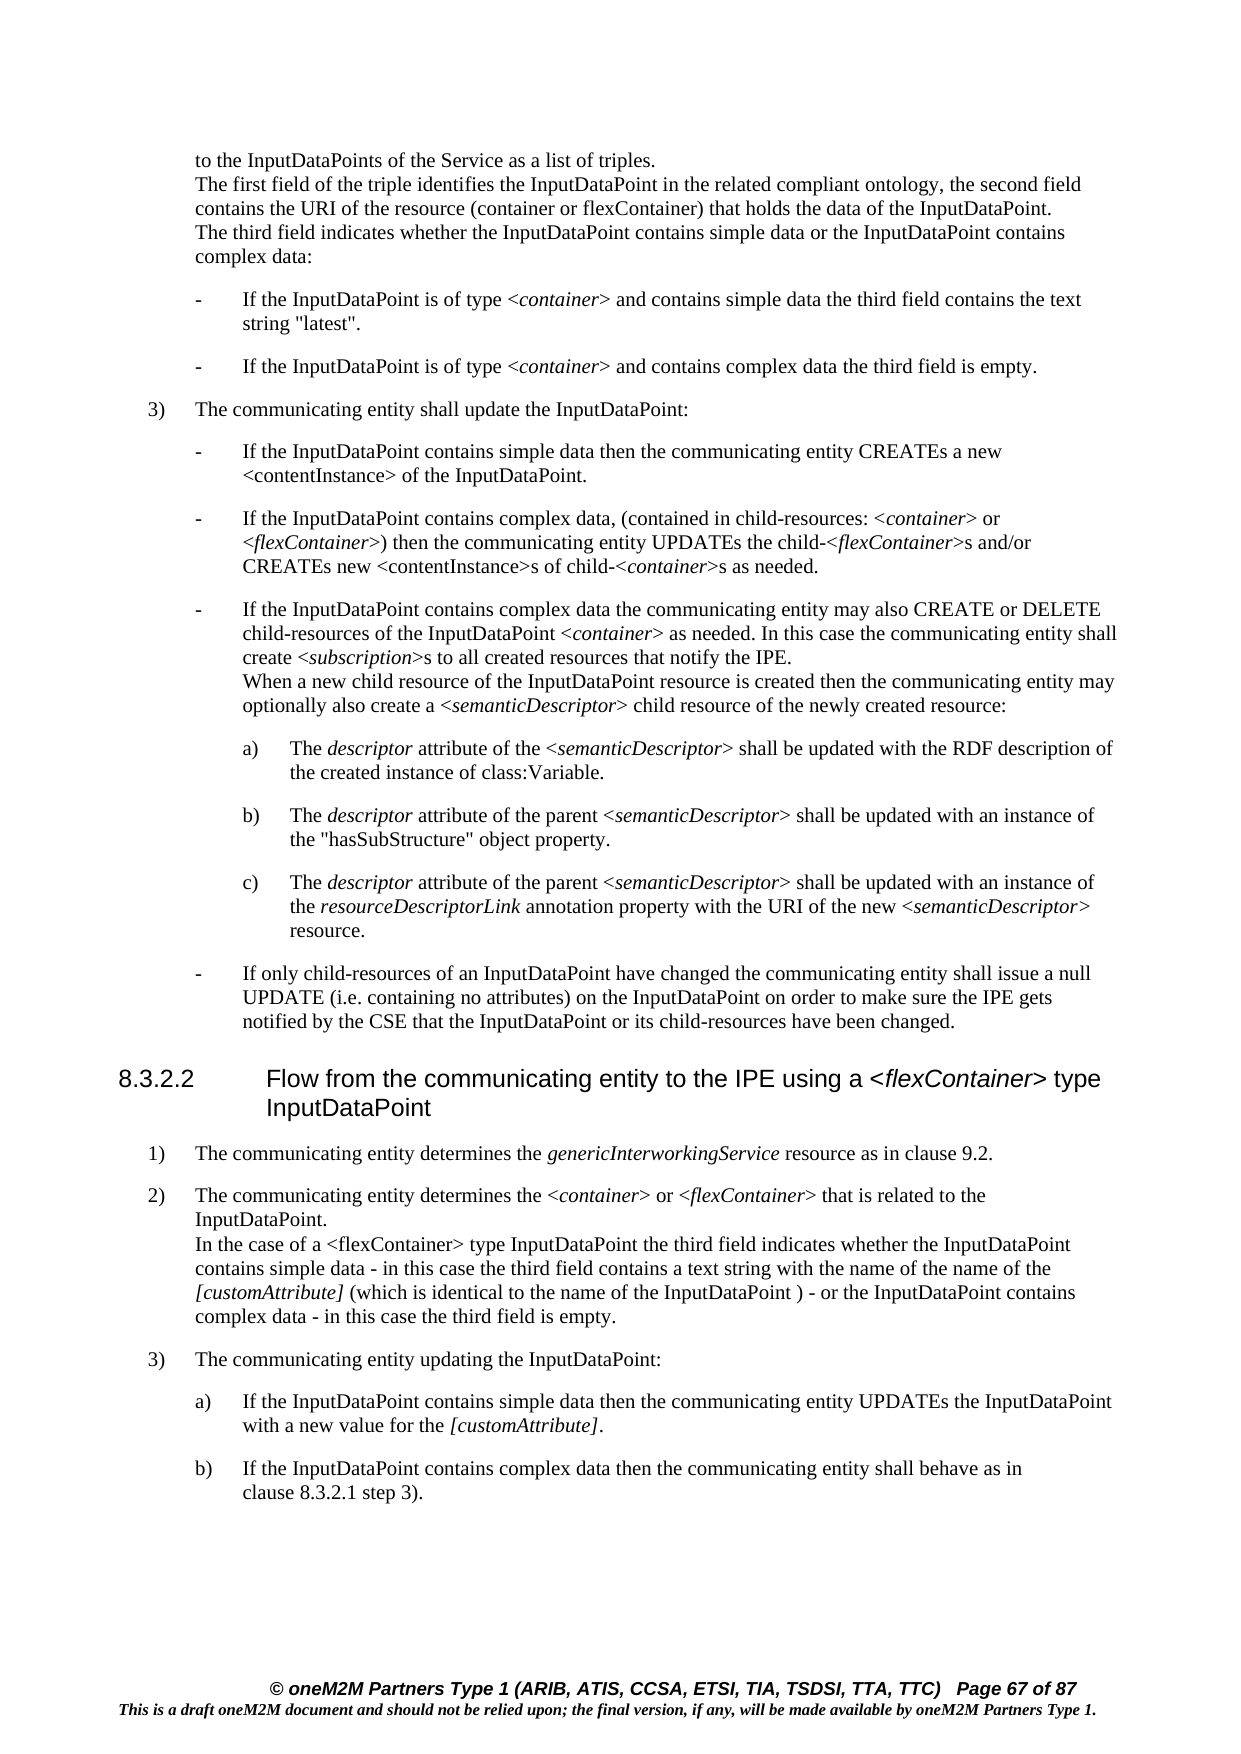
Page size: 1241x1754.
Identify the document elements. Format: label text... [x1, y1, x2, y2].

list The communicating entity determines the genericInterworkingService resource as in clause 9.2. [148, 1141, 1122, 1164]
text a) If the InputDataPoint contains simple data then the communicating entity UPDATEs the InputDataPoint with a new value for the [customAttribute]. [195, 1389, 1122, 1437]
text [148, 148, 1122, 268]
text If only child-resources of an InputDataPoint have changed the communicating entity shall issue a null UPDATE (i.e. containing no attributes) on the InputDataPoint on order to make sure the IPE gets notified by the CSE that the InputDataPoint or its child-resources have been changed. [195, 961, 1122, 1033]
subtitle 8.3.2.2 Flow from the communicating entity to the IPE using a <flexContainer> type InputDataPoint [118, 1064, 1122, 1122]
text If the InputDataPoint contains complex data the communicating entity may also CREATE or DELETE child-resources of the InputDataPoint <container> as needed. In this case the communicating entity shall create <subscription>s to all created resources that notify the IPE. When a new child resource of the InputDataPoint resource is created then the communicating entity may optionally also create a <semanticDescriptor> child resource of the newly created resource: [195, 597, 1122, 717]
text b) If the InputDataPoint contains complex data then the communicating entity shall behave as in clause 8.3.2.1 step 3). [195, 1456, 1122, 1504]
text If the InputDataPoint contains complex data, (contained in child-resources: <container> or <flexContainer>) then the communicating entity UPDATEs the child-<flexContainer>s and/or CREATEs new <contentInstance>s of child-<container>s as needed. [195, 506, 1122, 578]
text The communicating entity updating the InputDataPoint: [148, 1346, 1122, 1371]
text b) The descriptor attribute of the parent <semanticDescriptor> shall be updated with an instance of the "hasSubStructure" object property. [242, 803, 1122, 851]
text If the InputDataPoint contains simple data then the communicating entity CREATEs a new <contentInstance> of the InputDataPoint. [195, 439, 1122, 487]
text The communicating entity determines the <container> or <flexContainer> that is related to the InputDataPoint. In the case of a <flexContainer> type InputDataPoint the third field indicates whether the InputDataPoint contains simple data - in this case the third field contains a text string with the name of the name of the [customAttribute] (which is identical to the name of the InputDataPoint ) - or the InputDataPoint contains complex data - in this case the third field is empty. [148, 1183, 1122, 1328]
text The communicating entity shall update the InputDataPoint: [148, 396, 1122, 421]
text If the InputDataPoint is of type <container> and contains complex data the third field is empty. [195, 354, 1122, 378]
text a) The descriptor attribute of the <semanticDescriptor> shall be updated with the RDF description of the created instance of class:Variable. [242, 736, 1122, 784]
text c) The descriptor attribute of the parent <semanticDescriptor> shall be updated with an instance of the resourceDescriptorLink annotation property with the URI of the new <semanticDescriptor> resource. [242, 870, 1122, 942]
text If the InputDataPoint is of type <container> and contains simple data the third field contains the text string "latest". [195, 287, 1122, 335]
